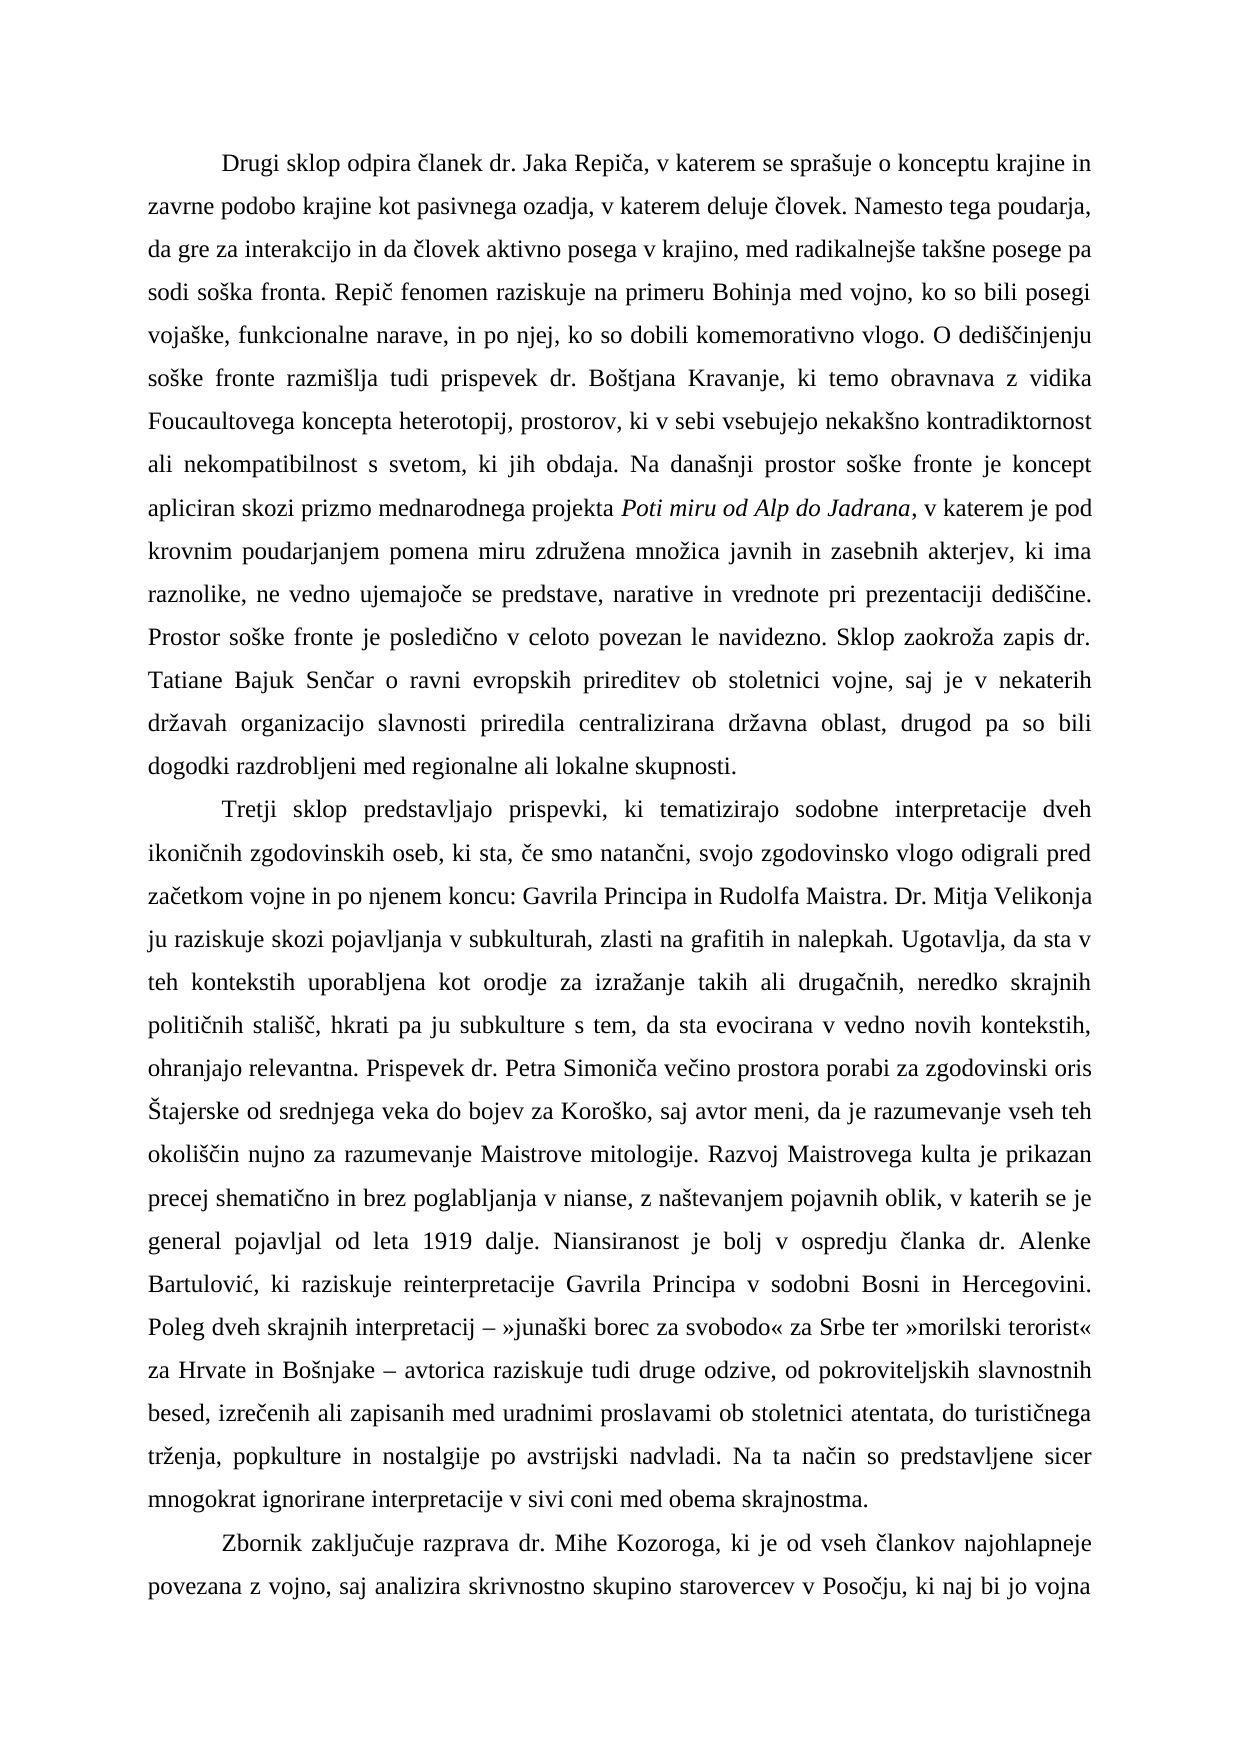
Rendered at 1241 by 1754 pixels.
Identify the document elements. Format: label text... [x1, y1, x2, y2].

text Drugi sklop odpira članek dr. Jaka Repiča, v katerem se sprašuje o konceptu krajine in zavrne podobo krajine kot pasivnega ozadja, v katerem deluje človek. Namesto tega poudarja, da gre za interakcijo in da človek aktivno posega v krajino, med radikalnejše takšne posege pa sodi soška fronta. Repič fenomen raziskuje na primeru Bohinja med vojno, ko so bili posegi vojaške, funkcionalne narave, in po njej, ko so dobili komemorativno vlogo. O dediščinjenju soške fronte razmišlja tudi prispevek dr. Boštjana Kravanje, ki temo obravnava z vidika Foucaultovega koncepta heterotopij, prostorov, ki v sebi vsebujejo nekakšno kontradiktornost ali nekompatibilnost s svetom, ki jih obdaja. Na današnji prostor soške fronte je koncept apliciran skozi prizmo mednarodnega projekta Poti miru od Alp do Jadrana, v katerem je pod krovnim poudarjanjem pomena miru združena množica javnih in zasebnih akterjev, ki ima raznolike, ne vedno ujemajoče se predstave, narative in vrednote pri prezentaciji dediščine. Prostor soške fronte je posledično v celoto povezan le navidezno. Sklop zaokroža zapis dr. Tatiane Bajuk Senčar o ravni evropskih prireditev ob stoletnici vojne, saj je v nekaterih državah organizacijo slavnosti priredila centralizirana državna oblast, drugod pa so bili dogodki razdrobljeni med regionalne ali lokalne skupnosti. [148, 148, 1093, 780]
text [148, 1528, 1093, 1599]
text Tretji sklop predstavljajo prispevki, ki tematizirajo sodobne interpretacije dveh ikoničnih zgodovinskih oseb, ki sta, če smo natančni, svojo zgodovinsko vlogo odigrali pred začetkom vojne in po njenem koncu: Gavrila Principa in Rudolfa Maistra. Dr. Mitja Velikonja ju raziskuje skozi pojavljanja v subkulturah, zlasti na grafitih in nalepkah. Ugotavlja, da sta v teh kontekstih uporabljena kot orodje za izražanje takih ali drugačnih, neredko skrajnih političnih stališč, hkrati pa ju subkulture s tem, da sta evocirana v vedno novih kontekstih, ohranjajo relevantna. Prispevek dr. Petra Simoniča večino prostora porabi za zgodovinski oris Štajerske od srednjega veka do bojev za Koroško, saj avtor meni, da je razumevanje vseh teh okoliščin nujno za razumevanje Maistrove mitologije. Razvoj Maistrovega kulta je prikazan precej shematično in brez poglabljanja v nianse, z naštevanjem pojavnih oblik, v katerih se je general pojavljal od leta 1919 dalje. Niansiranost je bolj v ospredju članka dr. Alenke Bartulović, ki raziskuje reinterpretacije Gavrila Principa v sodobni Bosni in Hercegovini. Poleg dveh skrajnih interpretacij – »junaški borec za svobodo« za Srbe ter »morilski terorist« za Hrvate in Bošnjake – avtorica raziskuje tudi druge odzive, od pokroviteljskih slavnostnih besed, izrečenih ali zapisanih med uradnimi proslavami ob stoletnici atentata, do turističnega trženja, popkulture in nostalgije po avstrijski nadvladi. Na ta način so predstavljene sicer mnogokrat ignorirane interpretacije v sivi coni med obema skrajnostma. [148, 794, 1093, 1513]
